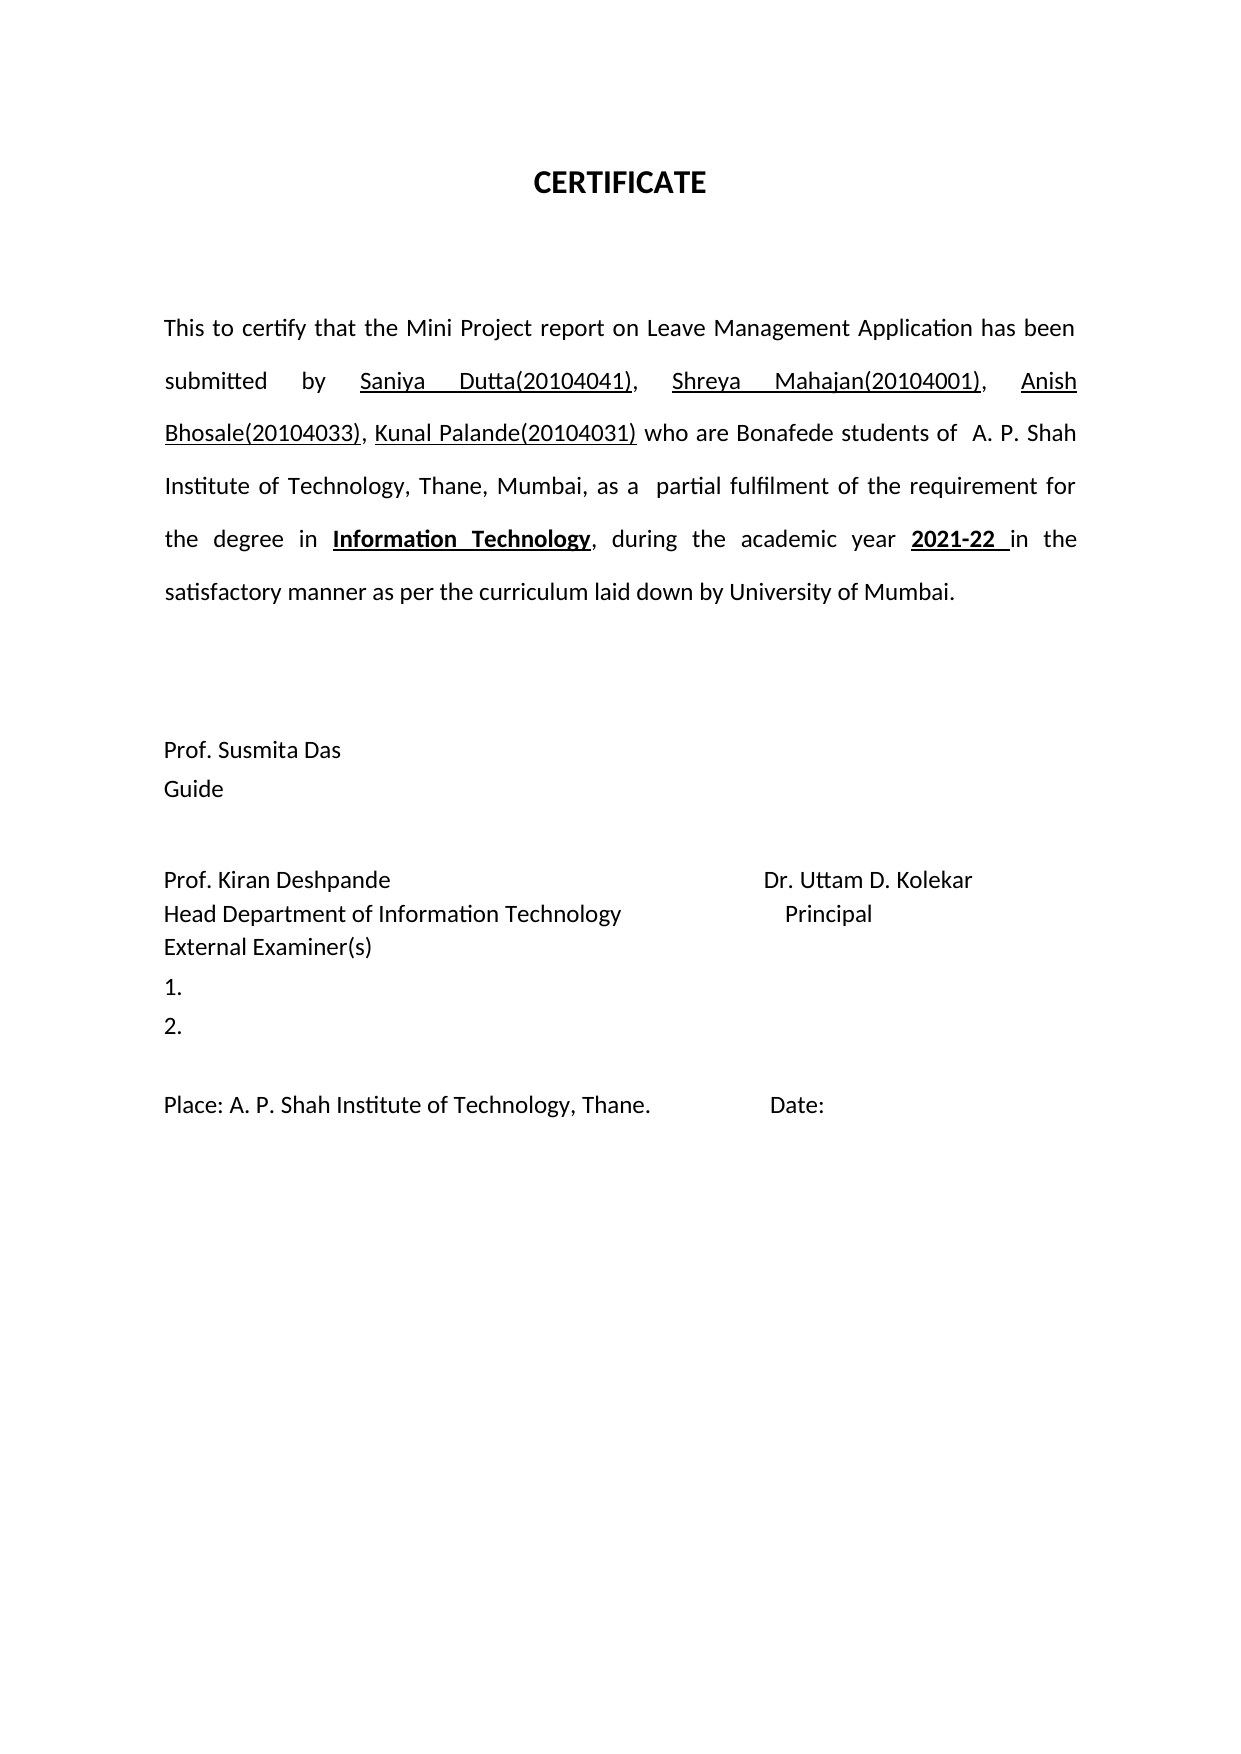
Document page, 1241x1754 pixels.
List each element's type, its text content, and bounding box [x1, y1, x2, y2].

text Place: A. P. Shah Institute of Technology, Thane. Date: [163, 1089, 1077, 1120]
text 1. [163, 971, 397, 1001]
text This to certify that the Mini Project report on Leave Management Application has been submitted by Saniya Dutta(20104041), Shreya Mahajan(20104001), Anish Bhosale(20104033), Kunal Palande(20104031) who are Bonafede students of A. P. Shah Institute of Technology, Thane, Mumbai, as a partial fulfilment of the requirement for the degree in Information Technology, during the academic year 2021-22 in the satisfactory manner as per the curriculum laid down by University of Mumbai. [163, 312, 1077, 606]
subtitle CERTIFICATE [163, 161, 1077, 202]
text External Examiner(s) [163, 931, 397, 962]
text Guide [163, 773, 1077, 804]
table_cell Head Department of Information Technology [164, 898, 763, 931]
text 2. [163, 1010, 1077, 1041]
text Prof. Susmita Das [163, 734, 1077, 765]
table_header Prof. Kiran Deshpande [164, 864, 763, 898]
table_cell Principal [764, 898, 982, 931]
table_header Dr. Uttam D. Kolekar [764, 864, 982, 898]
